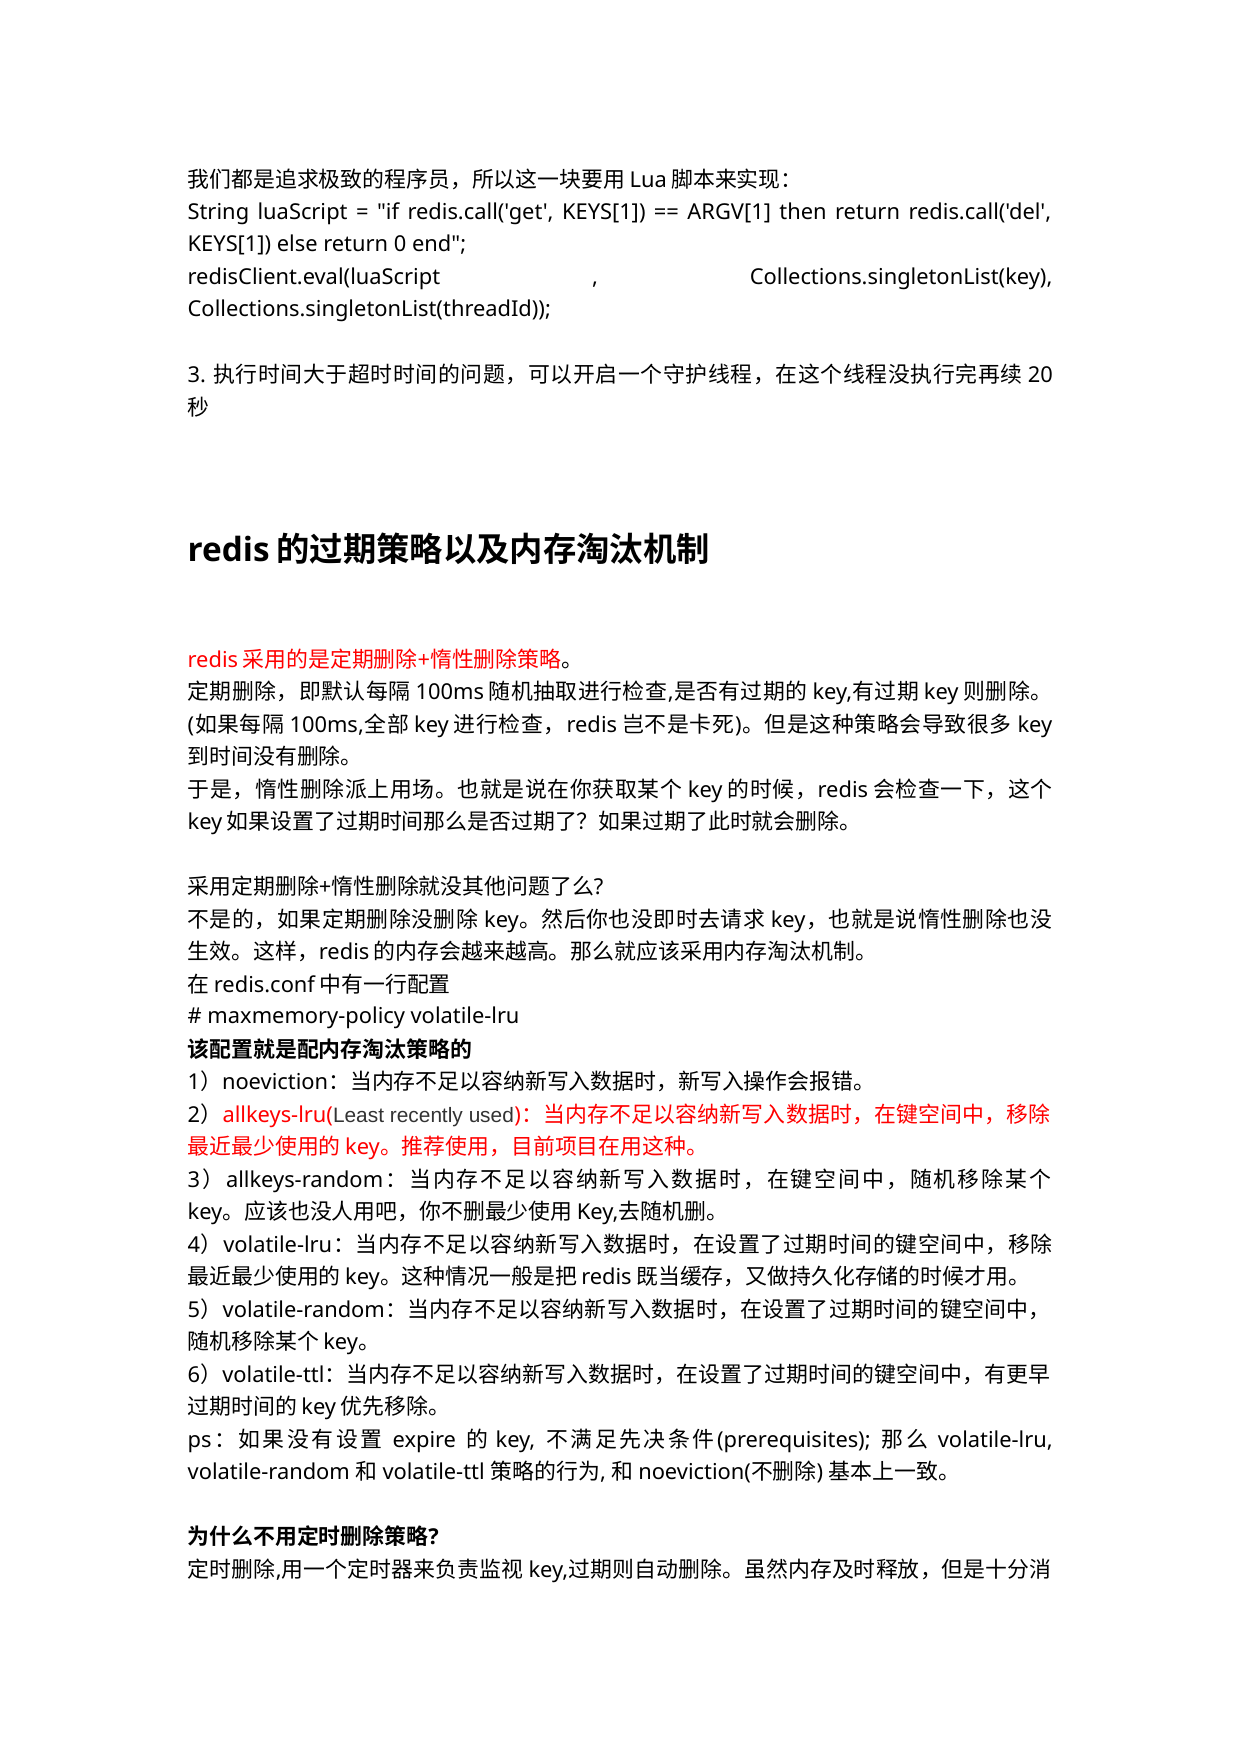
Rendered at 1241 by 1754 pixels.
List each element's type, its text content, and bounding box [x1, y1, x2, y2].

text 我们都是追求极致的程序员，所以这一块要用Lua脚本来实现： [187, 162, 1053, 194]
text ps：如果没有设置 expire 的key, 不满足先决条件(prerequisites); 那么 volatile-lru, volatile-random 和 volatile-ttl 策略的行为, 和 noeviction(不删除) 基本上一致。 [187, 1421, 1053, 1486]
text 于是，惰性删除派上用场。也就是说在你获取某个key的时候，redis会检查一下，这个key如果设置了过期时间那么是否过期了？如果过期了此时就会删除。 [187, 771, 1053, 836]
text 采用定期删除+惰性删除就没其他问题了么? [187, 869, 1053, 901]
text 4）volatile-lru：当内存不足以容纳新写入数据时，在设置了过期时间的键空间中，移除最近最少使用的key。这种情况一般是把redis既当缓存，又做持久化存储的时候才用。 [187, 1226, 1053, 1291]
text 5）volatile-random：当内存不足以容纳新写入数据时，在设置了过期时间的键空间中，随机移除某个key。 [187, 1291, 1053, 1356]
text 3）allkeys-random：当内存不足以容纳新写入数据时，在键空间中，随机移除某个key。应该也没人用吧，你不删最少使用Key,去随机删。 [187, 1161, 1053, 1226]
text 定期删除，即默认每隔100ms随机抽取进行检查,是否有过期的key,有过期key则删除。(如果每隔100ms,全部key进行检查，redis岂不是卡死)。但是这种策略会导致很多key到时间没有删除。 [187, 674, 1053, 771]
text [187, 1551, 1053, 1584]
text redis采用的是定期删除+惰性删除策略。 [187, 641, 1053, 674]
text redisClient.eval(luaScript , Collections.singletonList(key), Collections.singletonList(threadId)); [187, 259, 1053, 324]
text 该配置就是配内存淘汰策略的 [187, 1031, 1053, 1064]
text 3. 执行时间大于超时时间的问题，可以开启一个守护线程，在这个线程没执行完再续20秒 [187, 357, 1053, 422]
text 不是的，如果定期删除没删除key。然后你也没即时去请求key，也就是说惰性删除也没生效。这样，redis的内存会越来越高。那么就应该采用内存淘汰机制。 [187, 901, 1053, 966]
text 1）noeviction：当内存不足以容纳新写入数据时，新写入操作会报错。 [187, 1064, 1053, 1096]
text 6）volatile-ttl：当内存不足以容纳新写入数据时，在设置了过期时间的键空间中，有更早过期时间的key优先移除。 [187, 1356, 1053, 1421]
text String luaScript = "if redis.call('get', KEYS[1]) == ARGV[1] then return redis.call('del', KEYS[1]) else return 0 end"; [187, 194, 1053, 259]
text 在redis.conf中有一行配置 [187, 966, 1053, 999]
subtitle redis的过期策略以及内存淘汰机制 [187, 514, 1053, 579]
text 2）allkeys-lru(Least recently used)：当内存不足以容纳新写入数据时，在键空间中，移除最近最少使用的key。推荐使用，目前项目在用这种。 [187, 1096, 1053, 1161]
text 为什么不用定时删除策略? [187, 1519, 1053, 1551]
text # maxmemory-policy volatile-lru [187, 999, 1053, 1031]
